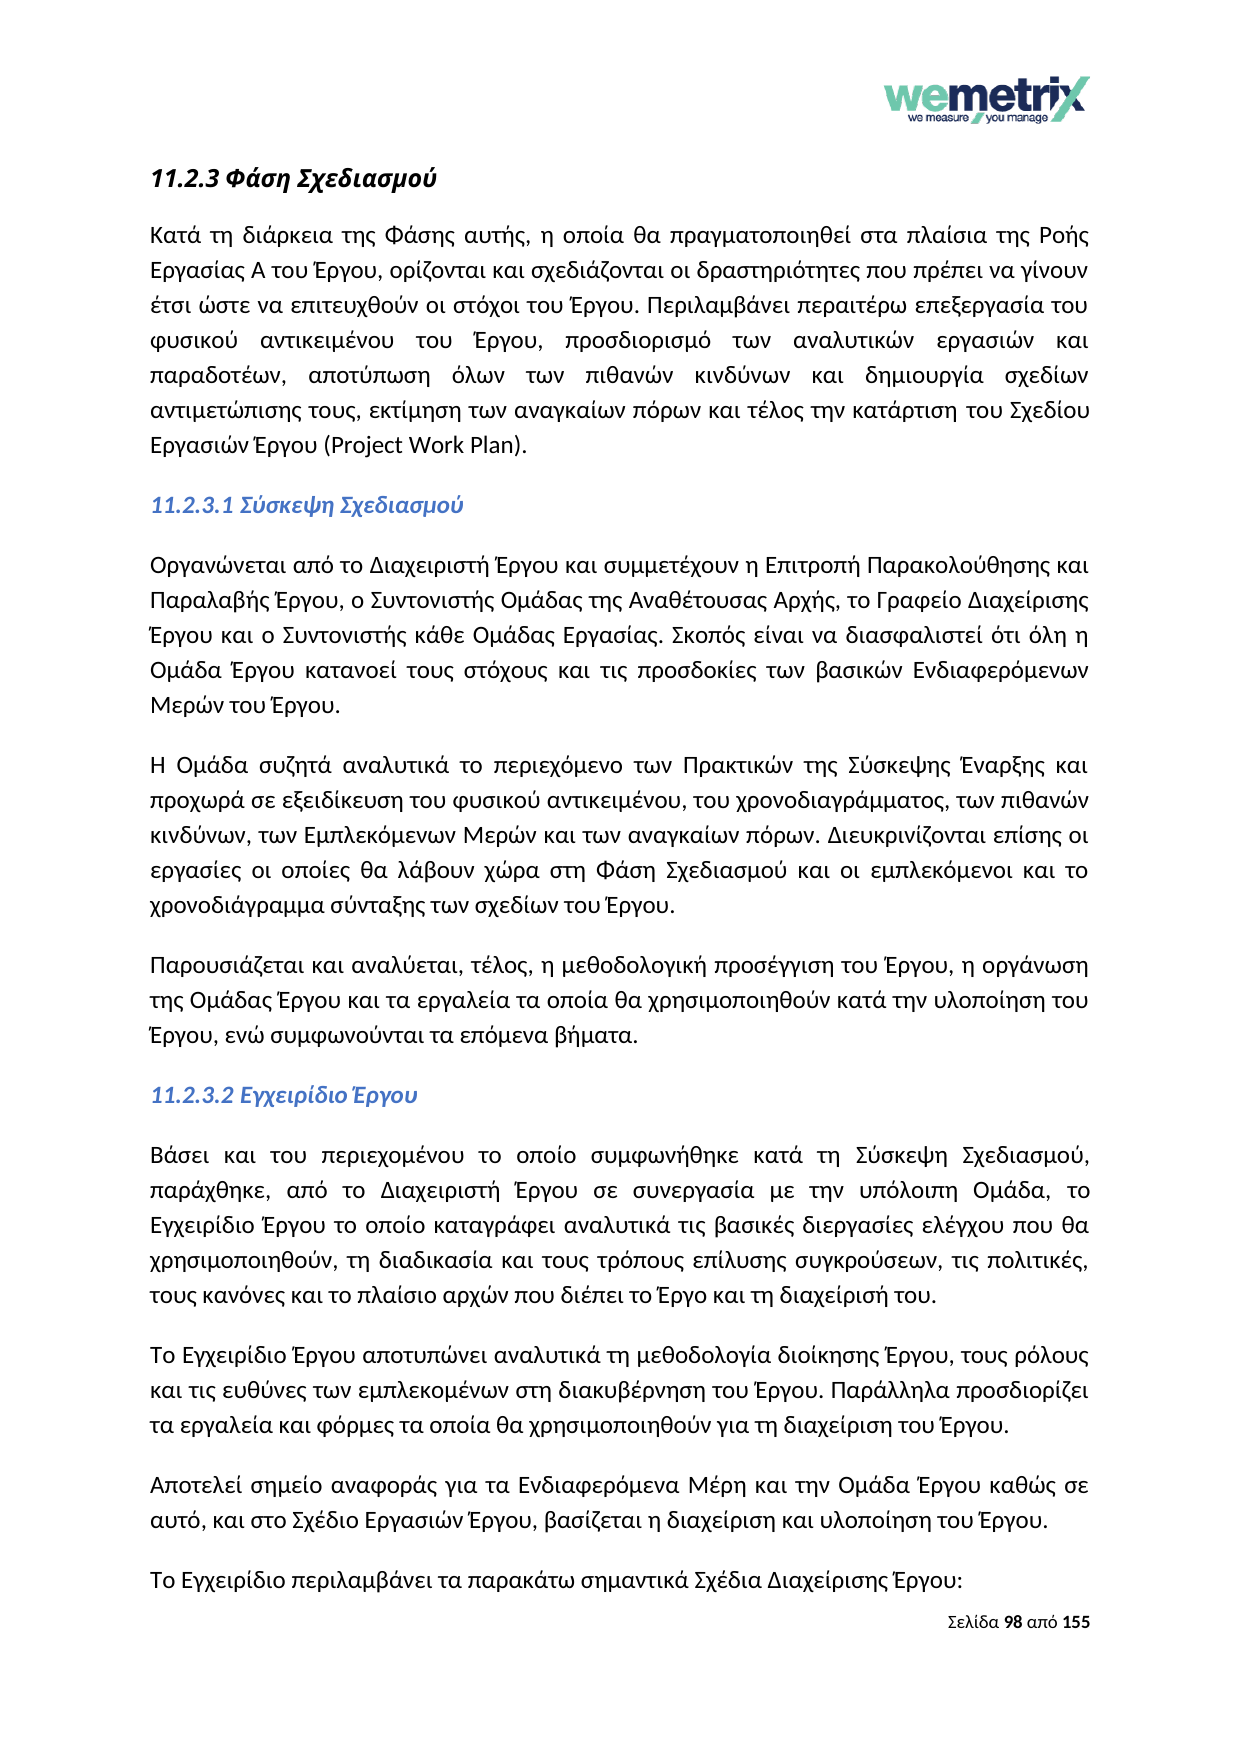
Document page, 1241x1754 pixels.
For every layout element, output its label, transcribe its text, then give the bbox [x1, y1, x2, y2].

text Η Ομάδα συζητά αναλυτικά το περιεχόμενο των Πρακτικών της Σύσκεψης Έναρξης και προχωρά σε εξειδίκευση του φυσικού αντικειμένου, του χρονοδιαγράμματος, των πιθανών κινδύνων, των Εμπλεκόμενων Μερών και των αναγκαίων πόρων. Διευκρινίζονται επίσης οι εργασίες οι οποίες θα λάβουν χώρα στη Φάση Σχεδιασμού και οι εμπλεκόμενοι και το χρονοδιάγραμμα σύνταξης των σχεδίων του Έργου. [150, 749, 1090, 920]
text Το Εγχειρίδιο Έργου αποτυπώνει αναλυτικά τη μεθοδολογία διοίκησης Έργου, τους ρόλους και τις ευθύνες των εμπλεκομένων στη διακυβέρνηση του Έργου. Παράλληλα προσδιορίζει τα εργαλεία και φόρμες τα οποία θα χρησιμοποιηθούν για τη διαχείριση του Έργου. [150, 1339, 1090, 1440]
text Βάσει και του περιεχομένου το οποίο συμφωνήθηκε κατά τη Σύσκεψη Σχεδιασμού, παράχθηκε, από το Διαχειριστή Έργου σε συνεργασία με την υπόλοιπη Ομάδα, το Εγχειρίδιο Έργου το οποίο καταγράφει αναλυτικά τις βασικές διεργασίες ελέγχου που θα χρησιμοποιηθούν, τη διαδικασία και τους τρόπους επίλυσης συγκρούσεων, τις πολιτικές, τους κανόνες και το πλαίσιο αρχών που διέπει το Έργο και τη διαχείρισή του. [150, 1139, 1090, 1310]
text Το Εγχειρίδιο περιλαμβάνει τα παρακάτω σημαντικά Σχέδια Διαχείρισης Έργου: [150, 1564, 1090, 1595]
subtitle Σύσκεψη Σχεδιασμού [150, 489, 1090, 520]
text Αποτελεί σημείο αναφοράς για τα Ενδιαφερόμενα Μέρη και την Ομάδα Έργου καθώς σε αυτό, και στο Σχέδιο Εργασιών Έργου, βασίζεται η διαχείριση και υλοποίηση του Έργου. [150, 1469, 1090, 1535]
subtitle Εγχειρίδιο Έργου [150, 1079, 1090, 1110]
text Κατά τη διάρκεια της Φάσης αυτής, η οποία θα πραγματοποιηθεί στα πλαίσια της Ροής Εργασίας Α του Έργου, ορίζονται και σχεδιάζονται οι δραστηριότητες που πρέπει να γίνουν έτσι ώστε να επιτευχθούν οι στόχοι του Έργου. Περιλαμβάνει περαιτέρω επεξεργασία του φυσικού αντικειμένου του Έργου, προσδιορισμό των αναλυτικών εργασιών και παραδοτέων, αποτύπωση όλων των πιθανών κινδύνων και δημιουργία σχεδίων αντιμετώπισης τους, εκτίμηση των αναγκαίων πόρων και τέλος την κατάρτιση του Σχεδίου Εργασιών Έργου (Project Work Plan). [150, 219, 1090, 460]
text Οργανώνεται από το Διαχειριστή Έργου και συμμετέχουν η Επιτροπή Παρακολούθησης και Παραλαβής Έργου, o Συντονιστής Ομάδας της Αναθέτουσας Αρχής, το Γραφείο Διαχείρισης Έργου και ο Συντονιστής κάθε Ομάδας Εργασίας. Σκοπός είναι να διασφαλιστεί ότι όλη η Ομάδα Έργου κατανοεί τους στόχους και τις προσδοκίες των βασικών Ενδιαφερόμενων Μερών του Έργου. [150, 549, 1090, 720]
text Παρουσιάζεται και αναλύεται, τέλος, η μεθοδολογική προσέγγιση του Έργου, η οργάνωση της Ομάδας Έργου και τα εργαλεία τα οποία θα χρησιμοποιηθούν κατά την υλοποίηση του Έργου, ενώ συμφωνούνται τα επόμενα βήματα. [150, 949, 1090, 1050]
picture [881, 73, 1091, 124]
subtitle Φάση Σχεδιασμού [150, 160, 1090, 194]
